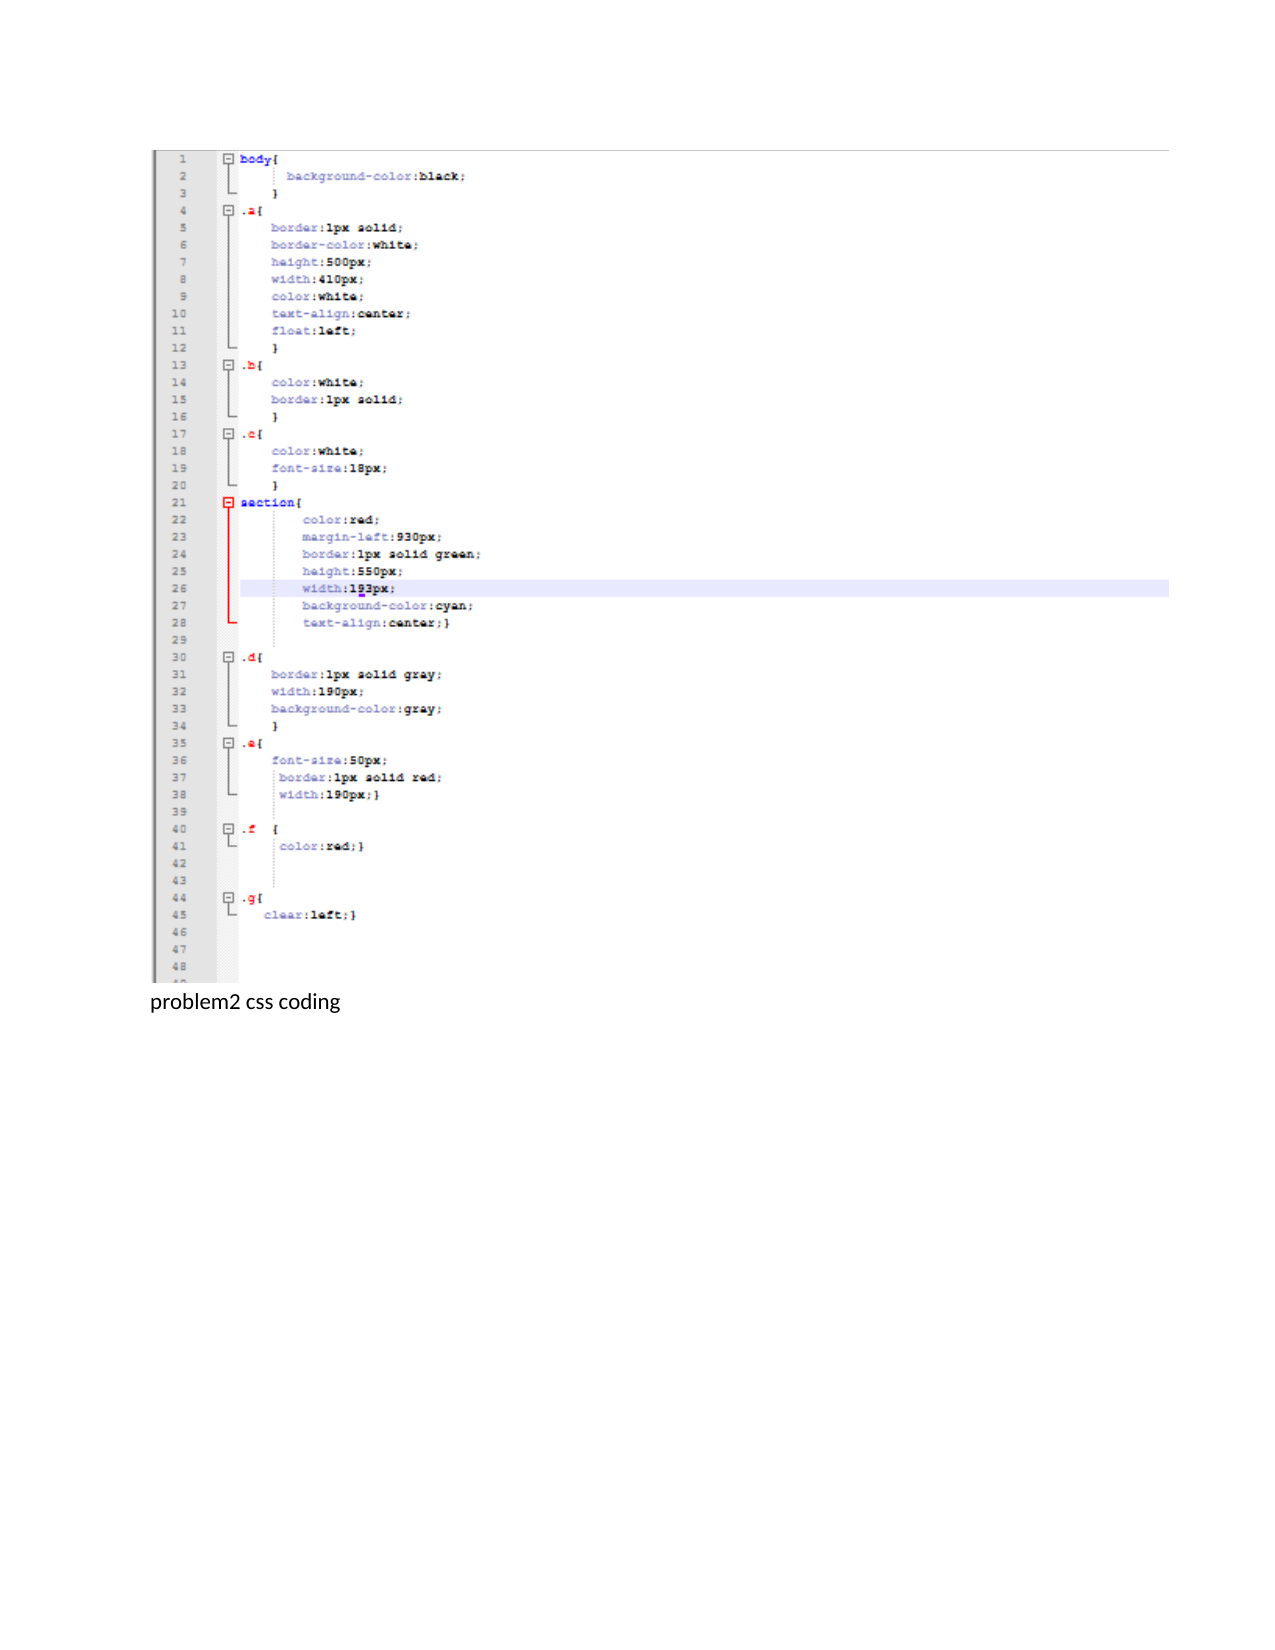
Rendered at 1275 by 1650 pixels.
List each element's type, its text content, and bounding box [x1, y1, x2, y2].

picture [150, 150, 1169, 983]
text problem2 css coding [150, 983, 1125, 1015]
